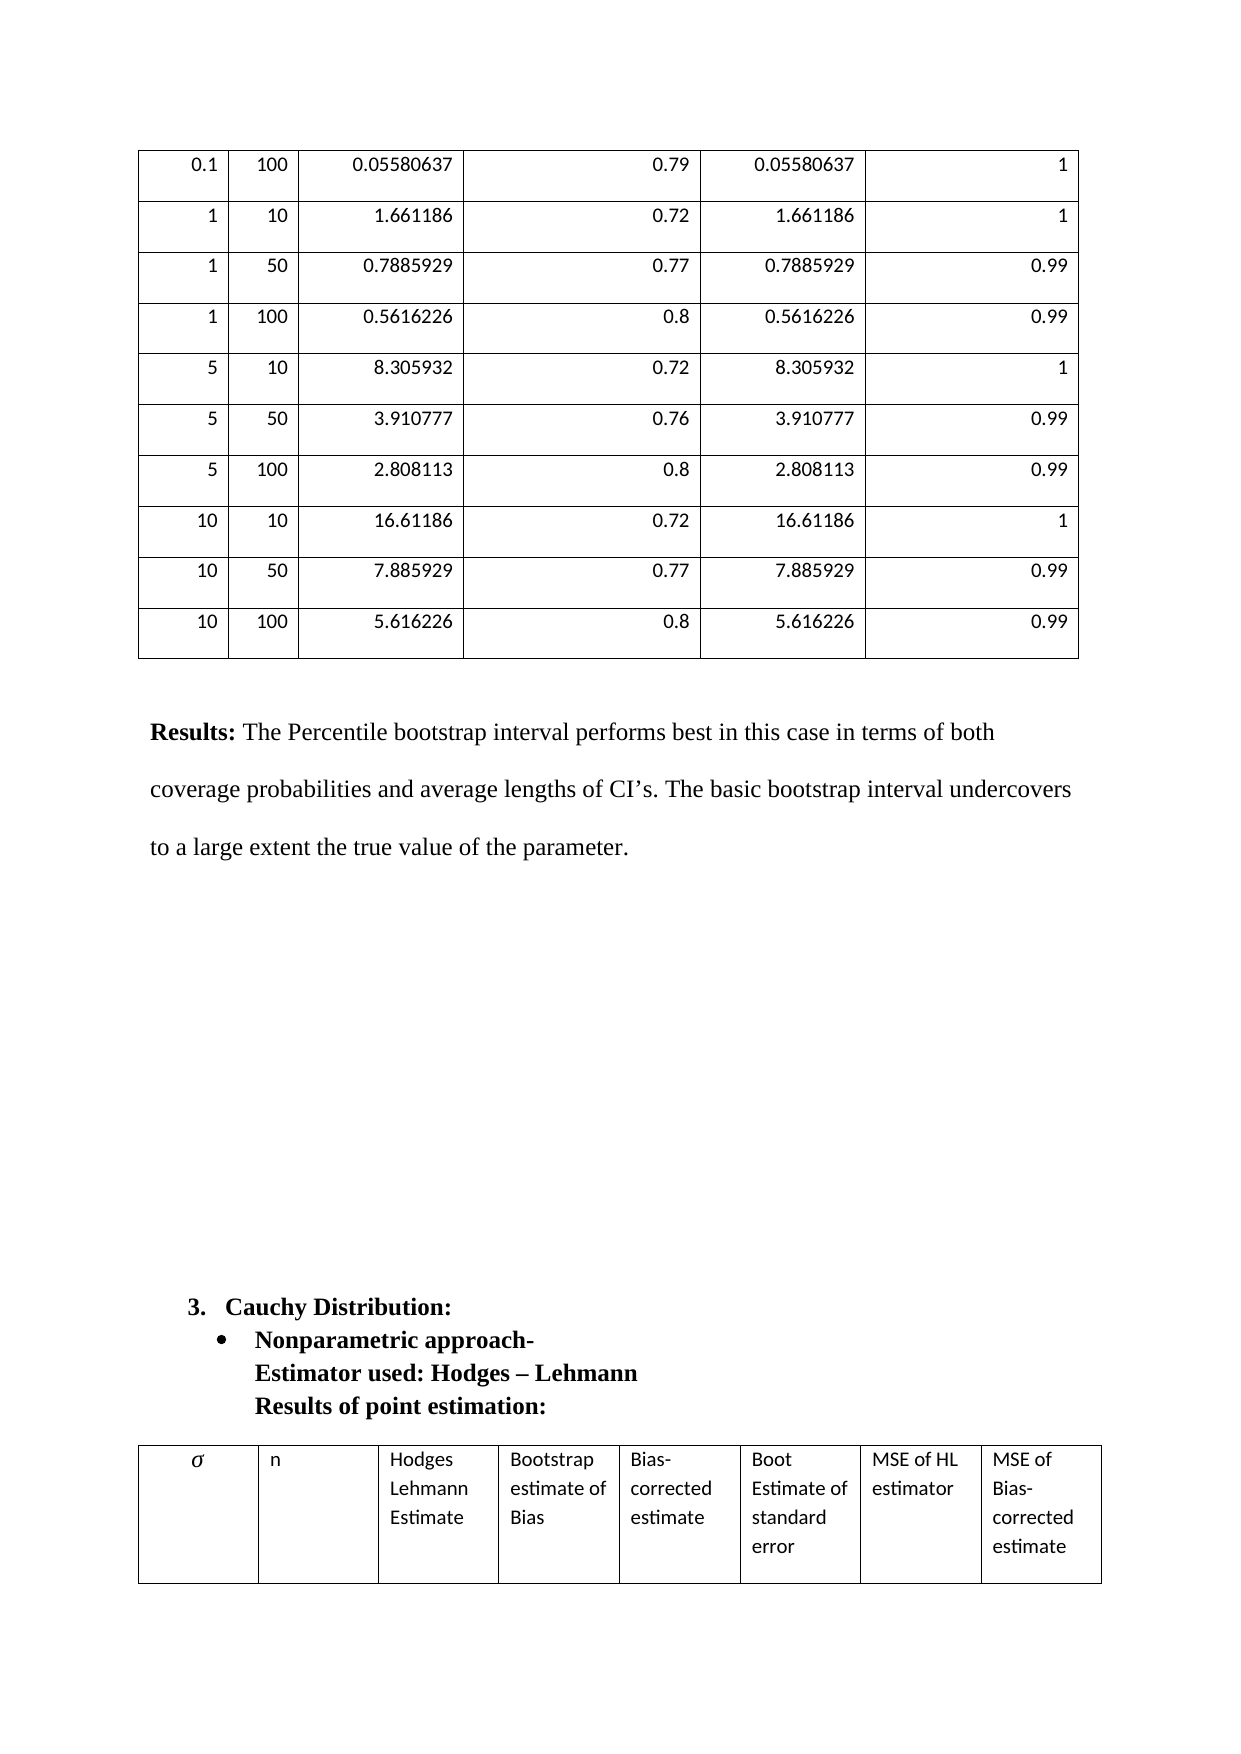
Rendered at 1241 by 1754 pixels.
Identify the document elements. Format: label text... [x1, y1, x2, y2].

table_cell 8.305932 [299, 354, 463, 404]
list Cauchy Distribution: [187, 1292, 1090, 1321]
table_cell 16.61186 [701, 507, 865, 557]
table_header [499, 1446, 619, 1583]
table_cell 1.661186 [299, 202, 463, 252]
table_cell 0.76 [464, 405, 700, 455]
list Estimator used: Hodges – Lehmann [254, 1358, 1090, 1387]
table_cell 7.885929 [701, 558, 865, 607]
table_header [379, 1446, 498, 1583]
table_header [982, 1446, 1101, 1583]
table_cell 0.8 [464, 609, 700, 658]
table_cell 10 [139, 507, 228, 557]
table_cell 0.99 [866, 405, 1078, 455]
table_cell 50 [229, 558, 298, 607]
table_cell 50 [229, 405, 298, 455]
text Results: The Percentile bootstrap interval performs best in this case in terms of both coverage probabilities and average lengths of CI’s. The basic bootstrap interval undercovers to a large extent the true value of the parameter. [150, 717, 1090, 861]
table_cell 0.99 [866, 558, 1078, 607]
table_cell 100 [229, 609, 298, 658]
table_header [741, 1446, 860, 1583]
table_cell 0.99 [866, 609, 1078, 658]
table_cell 0.77 [464, 253, 700, 302]
table_cell 100 [229, 151, 298, 201]
table_cell 0.7885929 [701, 253, 865, 302]
table_cell 2.808113 [299, 456, 463, 506]
table_cell 5 [139, 456, 228, 506]
table_cell 0.72 [464, 354, 700, 404]
table_cell 7.885929 [299, 558, 463, 607]
list Nonparametric approach- [217, 1325, 1090, 1354]
table_cell 10 [139, 609, 228, 658]
table_header [139, 1446, 258, 1583]
table_cell 10 [139, 558, 228, 607]
table_cell 100 [229, 304, 298, 353]
table_cell 1 [866, 151, 1078, 201]
table_cell 10 [229, 507, 298, 557]
table_cell 0.77 [464, 558, 700, 607]
table_cell 50 [229, 253, 298, 302]
table_cell 1 [139, 304, 228, 353]
table_cell 10 [229, 354, 298, 404]
table_cell 0.8 [464, 304, 700, 353]
table_cell 8.305932 [701, 354, 865, 404]
table_cell 0.99 [866, 253, 1078, 302]
table_cell 0.79 [464, 151, 700, 201]
table_cell 0.05580637 [299, 151, 463, 201]
table_cell 1 [866, 354, 1078, 404]
table_cell 16.61186 [299, 507, 463, 557]
table_cell 5 [139, 405, 228, 455]
table_header n [259, 1446, 378, 1583]
table_cell 1 [866, 507, 1078, 557]
table_cell 3.910777 [701, 405, 865, 455]
table_header MSE of HL estimator [861, 1446, 981, 1583]
table_cell 0.99 [866, 456, 1078, 506]
table_cell 1 [866, 202, 1078, 252]
table_cell 0.7885929 [299, 253, 463, 302]
table_cell 1 [139, 202, 228, 252]
table_cell 0.72 [464, 202, 700, 252]
table_cell 0.72 [464, 507, 700, 557]
table_cell 10 [229, 202, 298, 252]
table_cell 0.5616226 [701, 304, 865, 353]
table_cell 1 [139, 253, 228, 302]
table_cell 3.910777 [299, 405, 463, 455]
table_cell 5 [139, 354, 228, 404]
table_cell 0.5616226 [299, 304, 463, 353]
table_cell 100 [229, 456, 298, 506]
table_cell 0.8 [464, 456, 700, 506]
table_cell 2.808113 [701, 456, 865, 506]
table_cell 1.661186 [701, 202, 865, 252]
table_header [620, 1446, 740, 1583]
table_cell 5.616226 [299, 609, 463, 658]
list Results of point estimation: [254, 1391, 1090, 1420]
table_cell 0.99 [866, 304, 1078, 353]
table_cell 0.1 [139, 151, 228, 201]
table_cell 0.05580637 [701, 151, 865, 201]
table_cell 5.616226 [701, 609, 865, 658]
